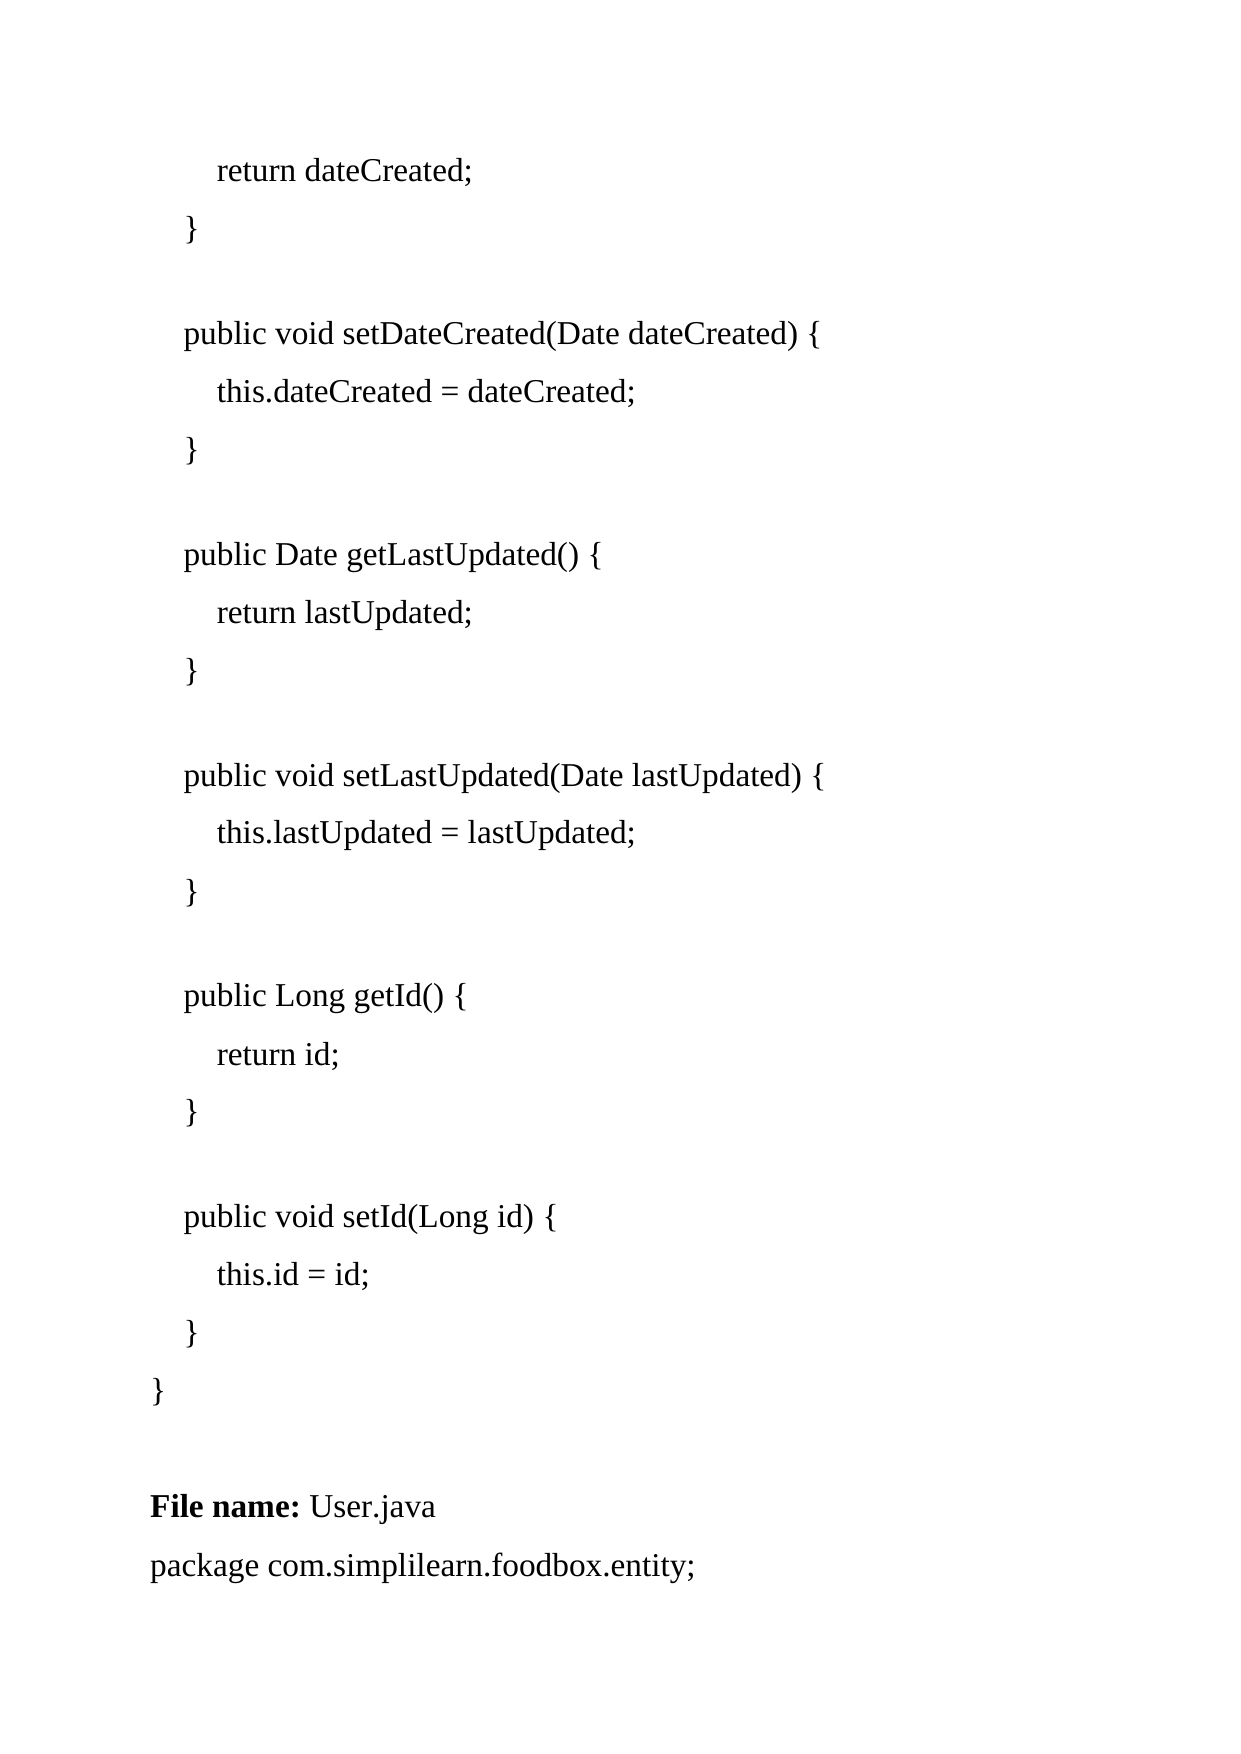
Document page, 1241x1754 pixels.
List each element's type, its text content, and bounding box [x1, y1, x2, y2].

text public Long getId() { [150, 976, 1090, 1014]
text File name: User.java [150, 1487, 1090, 1525]
text } [150, 871, 1090, 909]
text } [150, 1092, 1090, 1130]
text this.id = id; [150, 1255, 1090, 1293]
text } [150, 650, 1090, 688]
text } [150, 1313, 1090, 1351]
text public Date getLastUpdated() { [150, 534, 1090, 572]
text public void setId(Long id) { [150, 1197, 1090, 1235]
text return lastUpdated; [150, 592, 1090, 630]
text return dateCreated; [150, 150, 1090, 188]
text this.dateCreated = dateCreated; [150, 371, 1090, 409]
text return id; [150, 1034, 1090, 1072]
text } [150, 429, 1090, 467]
text package com.simplilearn.foodbox.entity; [150, 1545, 1090, 1583]
text public void setDateCreated(Date dateCreated) { [150, 313, 1090, 351]
text this.lastUpdated = lastUpdated; [150, 813, 1090, 851]
text } [150, 208, 1090, 246]
text } [150, 1371, 1090, 1409]
text public void setLastUpdated(Date lastUpdated) { [150, 755, 1090, 793]
